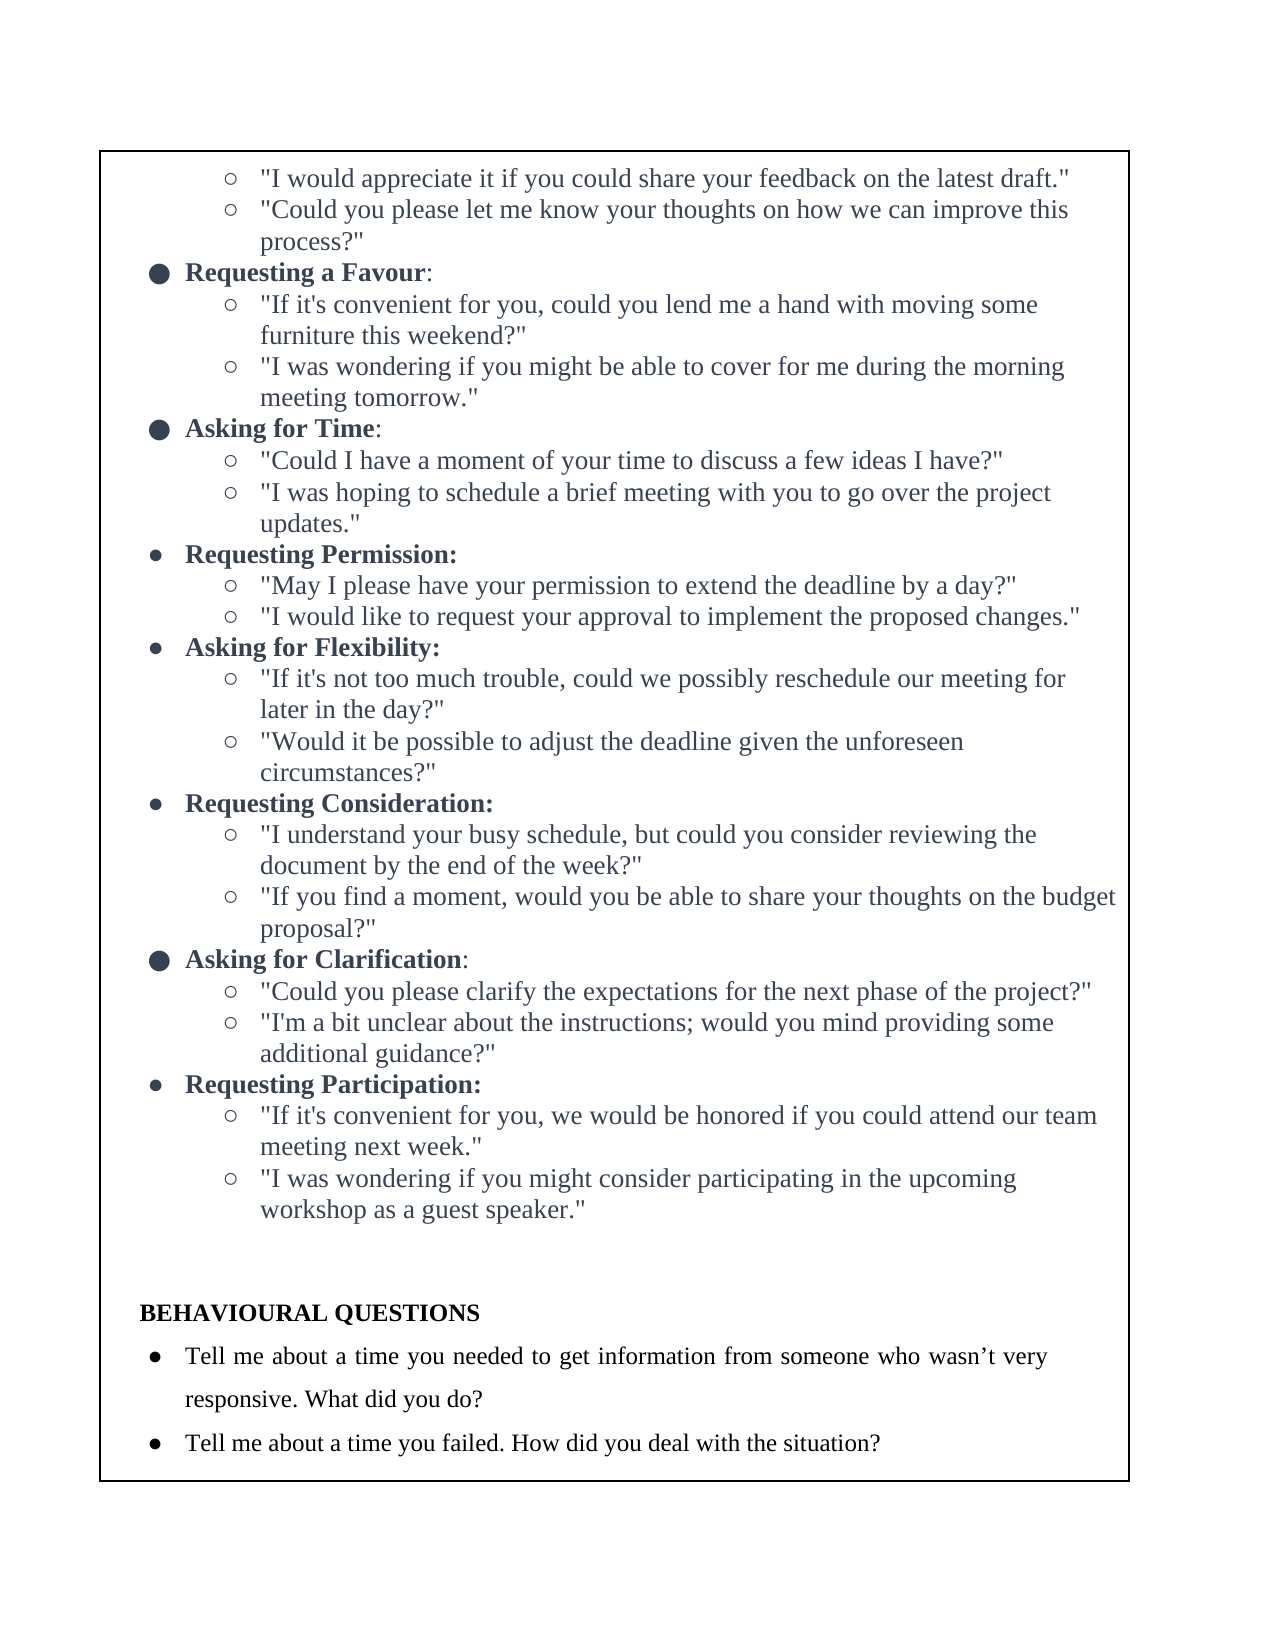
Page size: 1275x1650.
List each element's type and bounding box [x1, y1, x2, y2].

table_cell [101, 152, 1128, 1480]
